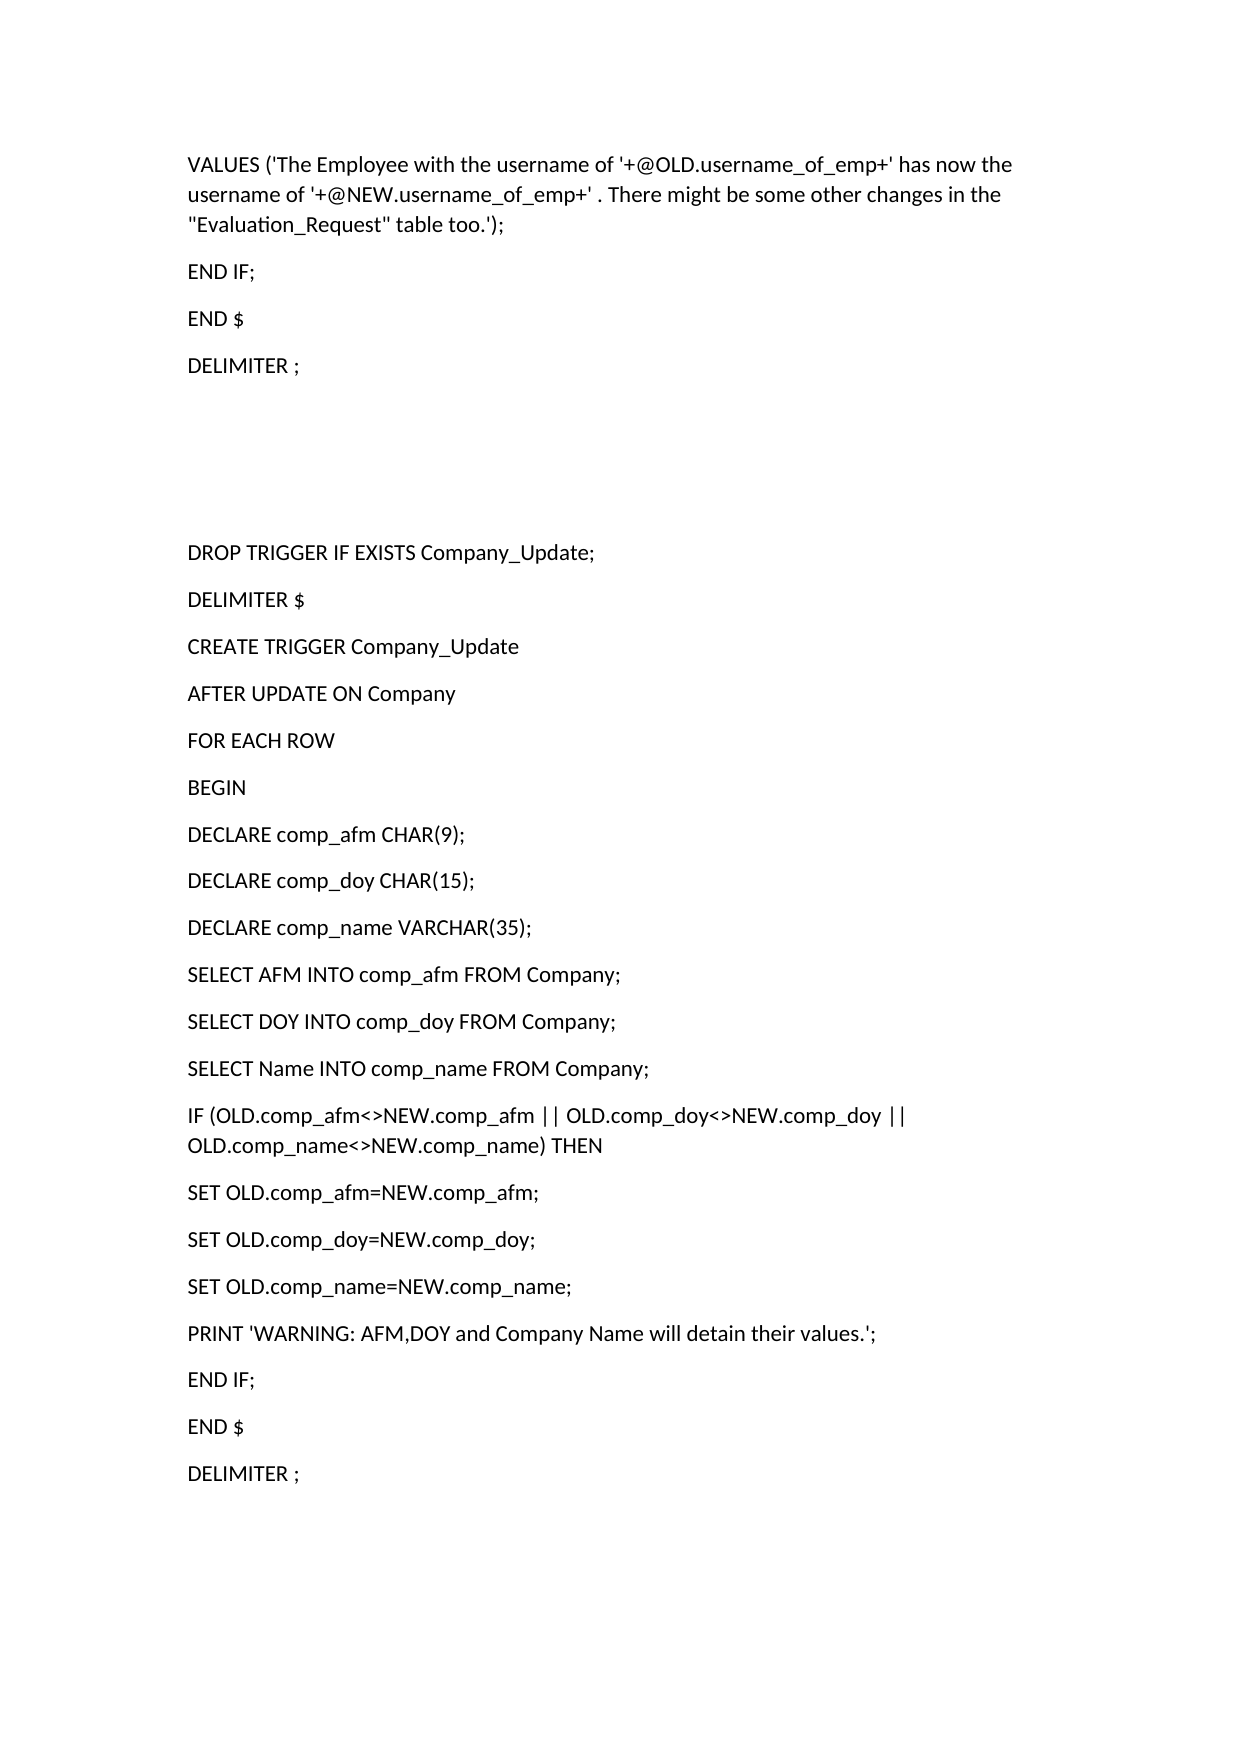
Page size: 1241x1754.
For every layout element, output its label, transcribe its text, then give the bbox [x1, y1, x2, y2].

text DECLARE comp_afm CHAR(9); [187, 820, 1053, 848]
text VALUES ('The Employee with the username of '+@OLD.username_of_emp+' has now the username of '+@NEW.username_of_emp+' . There might be some other changes in the "Evaluation_Request" table too.'); [187, 150, 1053, 238]
text SELECT Name INTO comp_name FROM Company; [187, 1054, 1053, 1082]
text SET OLD.comp_doy=NEW.comp_doy; [187, 1225, 1053, 1253]
text BEGIN [187, 773, 1053, 801]
text END IF; [187, 1366, 1053, 1394]
text AFTER UPDATE ON Company [187, 679, 1053, 707]
text END IF; [187, 257, 1053, 285]
text END $ [187, 304, 1053, 332]
text DELIMITER $ [187, 585, 1053, 613]
text SELECT AFM INTO comp_afm FROM Company; [187, 960, 1053, 988]
text CREATE TRIGGER Company_Update [187, 632, 1053, 660]
text FOR EACH ROW [187, 726, 1053, 754]
text END $ [187, 1412, 1053, 1441]
text IF (OLD.comp_afm<>NEW.comp_afm || OLD.comp_doy<>NEW.comp_doy || OLD.comp_name<>NEW.comp_name) THEN [187, 1101, 1053, 1159]
text DECLARE comp_doy CHAR(15); [187, 867, 1053, 895]
text PRINT 'WARNING: AFM,DOY and Company Name will detain their values.'; [187, 1319, 1053, 1347]
text SELECT DOY INTO comp_doy FROM Company; [187, 1007, 1053, 1035]
text DROP TRIGGER IF EXISTS Company_Update; [187, 538, 1053, 567]
text DECLARE comp_name VARCHAR(35); [187, 913, 1053, 942]
text SET OLD.comp_name=NEW.comp_name; [187, 1272, 1053, 1300]
text DELIMITER ; [187, 351, 1053, 379]
text SET OLD.comp_afm=NEW.comp_afm; [187, 1178, 1053, 1206]
text DELIMITER ; [187, 1459, 1053, 1487]
